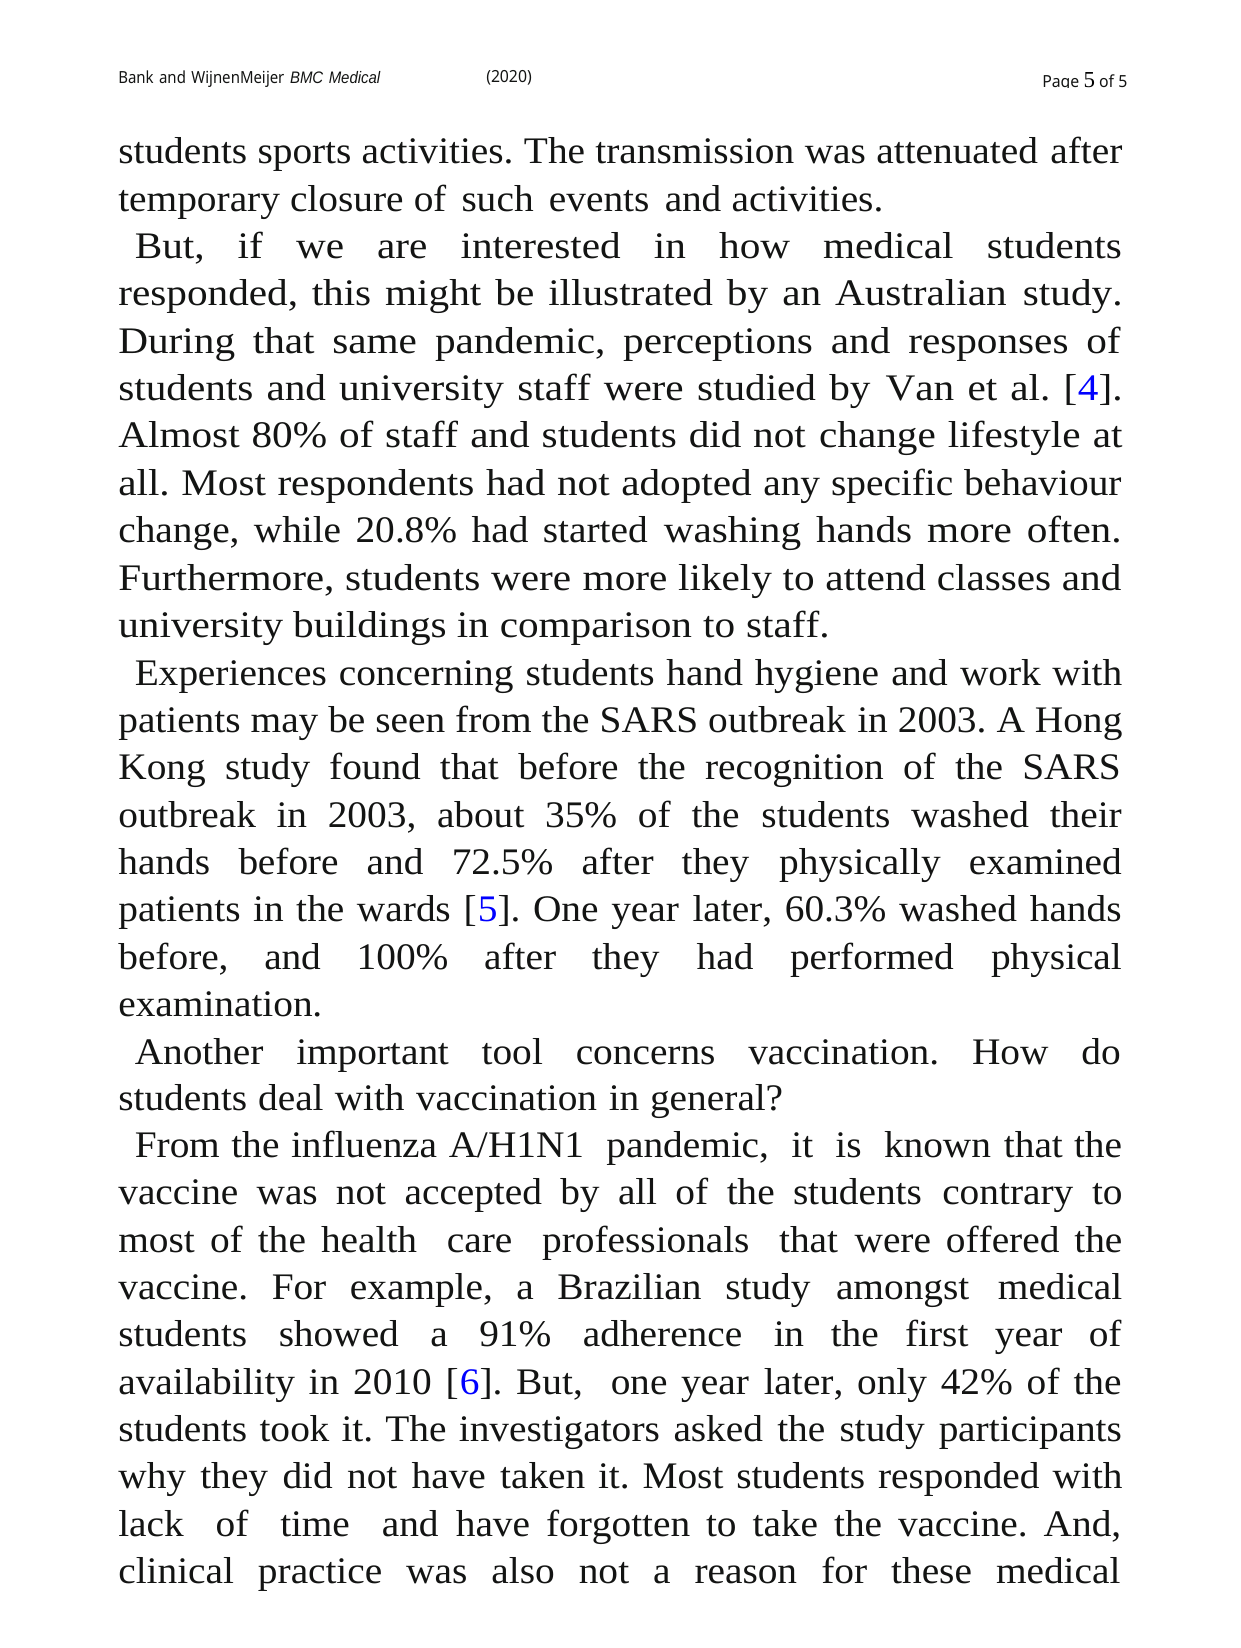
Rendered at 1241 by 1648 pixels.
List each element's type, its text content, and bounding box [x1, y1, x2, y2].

text students sports activities. The transmission was attenuated after temporary closure of such events and activities. [118, 128, 1122, 219]
text But, if we are interested in how medical students responded, this might be illustrated by an Australian study. During that same pandemic, perceptions and responses of students and university staff were studied by Van et al. [4]. Almost 80% of staff and students did not change lifestyle at all. Most respondents had not adopted any specific behaviour change, while 20.8% had started washing hands more often. Furthermore, students were more likely to attend classes and university buildings in comparison to staff. [118, 223, 1122, 646]
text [118, 1122, 1122, 1592]
text Another important tool concerns vaccination. How do students deal with vaccination in general? [118, 1029, 1122, 1119]
text Experiences concerning students hand hygiene and work with patients may be seen from the SARS outbreak in 2003. A Hong Kong study found that before the recognition of the SARS outbreak in 2003, about 35% of the students washed their hands before and 72.5% after they physically examined patients in the wards [5]. One year later, 60.3% washed hands before, and 100% after they had performed physical examination. [118, 650, 1122, 1025]
